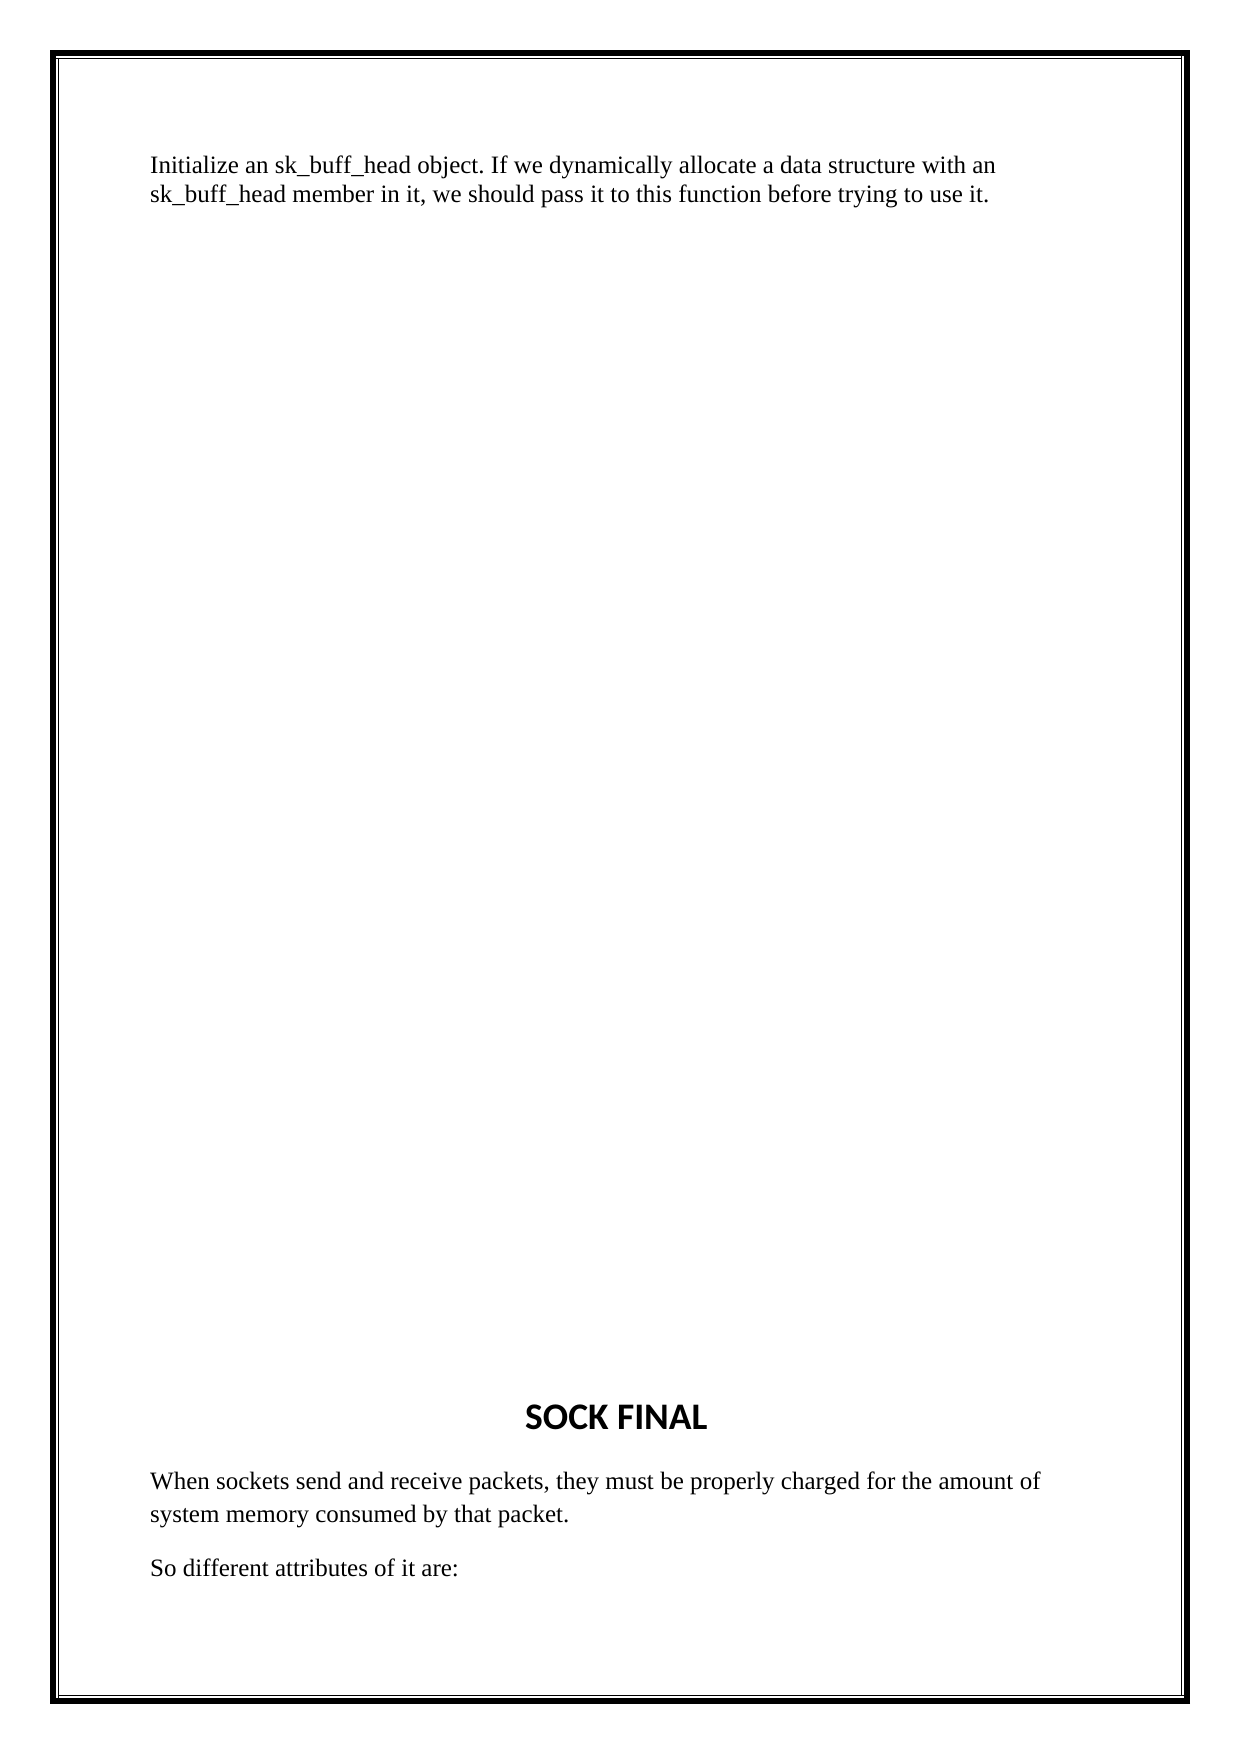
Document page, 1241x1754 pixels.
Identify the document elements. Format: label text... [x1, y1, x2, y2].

text Initialize an sk_buff_head object. If we dynamically allocate a data structure with an sk_buff_head member in it, we should pass it to this function before trying to use it. [150, 150, 1090, 207]
text When sockets send and receive packets, they must be properly charged for the amount of system memory consumed by that packet. [150, 1466, 1090, 1528]
text SOCK FINAL [450, 1393, 1090, 1439]
text So different attributes of it are: [150, 1553, 1090, 1582]
